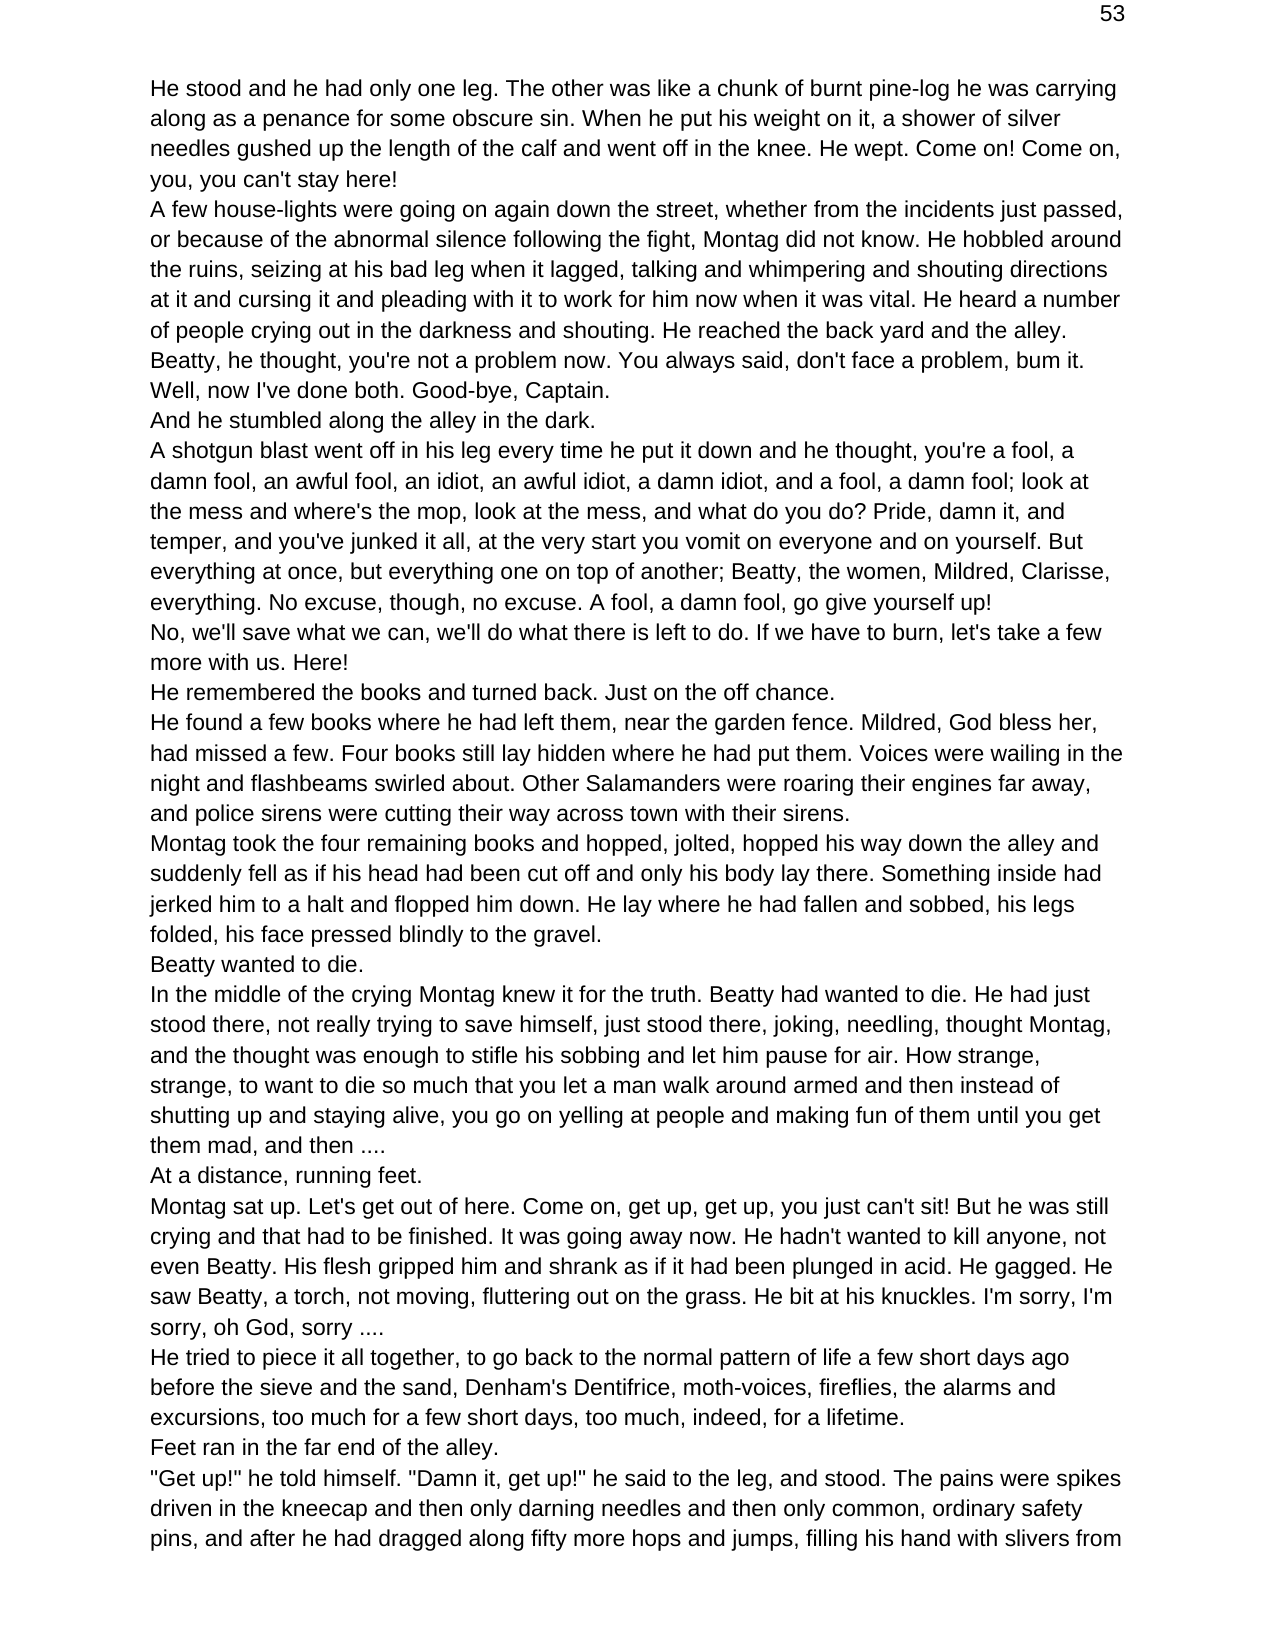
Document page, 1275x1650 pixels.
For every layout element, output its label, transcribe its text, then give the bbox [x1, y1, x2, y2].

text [150, 1464, 1125, 1551]
text No, we'll save what we can, we'll do what there is left to do. If we have to burn, let's take a few more with us. Here! [150, 619, 1125, 675]
text He stood and he had only one leg. The other was like a chunk of burnt pine-log he was carrying along as a penance for some obscure sin. When he put his weight on it, a shower of silver needles gushed up the length of the calf and went off in the knee. He wept. Come on! Come on, you, you can't stay here! [150, 75, 1125, 192]
text Feet ran in the far end of the alley. [150, 1434, 1125, 1461]
text He tried to piece it all together, to go back to the normal pattern of life a few short days ago before the sieve and the sand, Denham's Dentifrice, moth-voices, fireflies, the alarms and excursions, too much for a few short days, too much, indeed, for a lifetime. [150, 1344, 1125, 1431]
text Beatty wanted to die. [150, 951, 1125, 977]
text He remembered the books and turned back. Just on the off chance. [150, 679, 1125, 706]
text At a distance, running feet. [150, 1162, 1125, 1189]
text A shotgun blast went off in his leg every time he put it down and he thought, you're a fool, a damn fool, an awful fool, an idiot, an awful idiot, a damn idiot, and a fool, a damn fool; look at the mess and where's the mop, look at the mess, and what do you do? Pride, damn it, and temper, and you've junked it all, at the very start you vomit on everyone and on yourself. But everything at once, but everything one on top of another; Beatty, the women, Mildred, Clarisse, everything. No excuse, though, no excuse. A fool, a damn fool, go give yourself up! [150, 437, 1125, 615]
text He found a few books where he had left them, near the garden fence. Mildred, God bless her, had missed a few. Four books still lay hidden where he had put them. Voices were wailing in the night and flashbeams swirled about. Other Salamanders were roaring their engines far away, and police sirens were cutting their way across town with their sirens. [150, 709, 1125, 826]
text And he stumbled along the alley in the dark. [150, 407, 1125, 434]
text Montag took the four remaining books and hopped, jolted, hopped his way down the alley and suddenly fell as if his head had been cut off and only his body lay there. Something inside had jerked him to a halt and flopped him down. He lay where he had fallen and sobbed, his legs folded, his face pressed blindly to the gravel. [150, 830, 1125, 947]
text Montag sat up. Let's get out of here. Come on, get up, get up, you just can't sit! But he was still crying and that had to be finished. It was going away now. He hadn't wanted to kill anyone, not even Beatty. His flesh gripped him and shrank as if it had been plunged in acid. He gagged. He saw Beatty, a torch, not moving, fluttering out on the grass. He bit at his knuckles. I'm sorry, I'm sorry, oh God, sorry .... [150, 1193, 1125, 1340]
text In the middle of the crying Montag knew it for the truth. Beatty had wanted to die. He had just stood there, not really trying to save himself, just stood there, joking, needling, thought Montag, and the thought was enough to stifle his sobbing and let him pause for air. How strange, strange, to want to die so much that you let a man walk around armed and then instead of shutting up and staying alive, you go on yelling at people and making fun of them until you get them mad, and then .... [150, 981, 1125, 1159]
text A few house-lights were going on again down the street, whether from the incidents just passed, or because of the abnormal silence following the fight, Montag did not know. He hobbled around the ruins, seizing at his bad leg when it lagged, talking and whimpering and shouting directions at it and cursing it and pleading with it to work for him now when it was vital. He heard a number of people crying out in the darkness and shouting. He reached the back yard and the alley. Beatty, he thought, you're not a problem now. You always said, don't face a problem, bum it. Well, now I've done both. Good-bye, Captain. [150, 196, 1125, 403]
